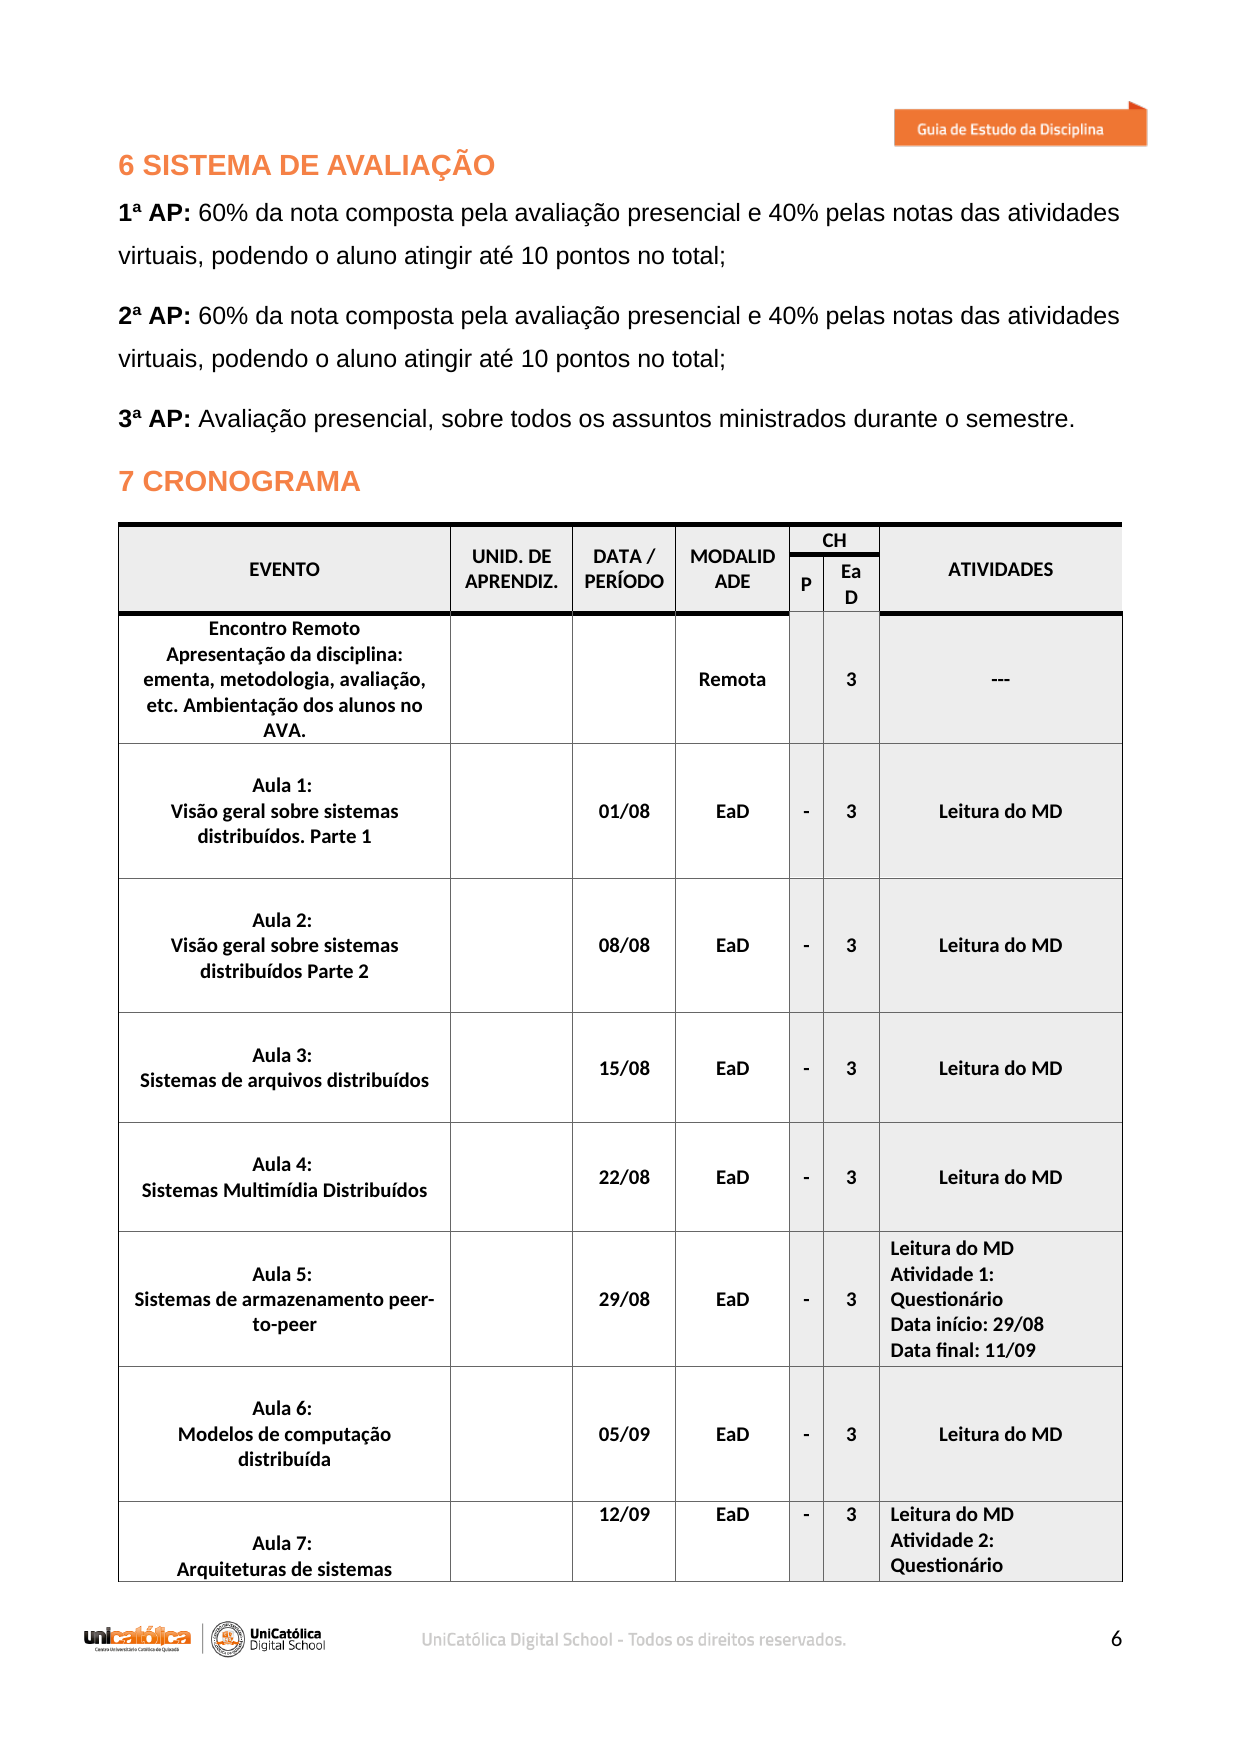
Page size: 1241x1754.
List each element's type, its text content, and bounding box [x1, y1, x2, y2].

table_header CH [790, 527, 879, 552]
table_header MODALIDADE [676, 527, 789, 611]
table_cell - [790, 879, 823, 1012]
table_cell 3 [824, 612, 879, 743]
table_cell Encontro Remoto Apresentação da disciplina: ementa, metodologia, avaliação, etc. Ambientação dos alunos no AVA. [119, 616, 450, 743]
table_header ATIVIDADES [880, 527, 1122, 611]
text 6 SISTEMA DE AVALIAÇÃO [118, 148, 1122, 181]
table_cell 3 [824, 1232, 879, 1366]
table_cell [451, 879, 572, 1012]
table_cell - [790, 744, 823, 877]
table_cell 3 [824, 1502, 879, 1581]
table_cell [451, 616, 572, 743]
picture [4, 1615, 1238, 1664]
table_cell 3 [824, 879, 879, 1012]
table_cell [451, 1367, 572, 1501]
table_cell Leitura do MD Atividade 1: Questionário Data início: 29/08 Data final: 11/09 [880, 1232, 1122, 1366]
text 2ª AP: 60% da nota composta pela avaliação presencial e 40% pelas notas das atividades virtuais, podendo o aluno atingir até 10 pontos no total; [118, 301, 1122, 373]
table_cell Aula 3: Sistemas de arquivos distribuídos [119, 1013, 450, 1122]
table_cell 01/08 [573, 744, 675, 877]
table_cell EaD [676, 1502, 789, 1581]
table_cell EaD [676, 1123, 789, 1231]
table_cell - [790, 1502, 823, 1581]
table_header DATA / PERÍODO [573, 527, 675, 611]
table_cell [451, 1123, 572, 1231]
table_cell 22/08 [573, 1123, 675, 1231]
table_cell 29/08 [573, 1232, 675, 1366]
table_cell [573, 616, 675, 743]
table_cell EaD [676, 1013, 789, 1122]
table_cell Leitura do MD [880, 1013, 1122, 1122]
table_cell --- [880, 616, 1122, 743]
table_cell Leitura do MD [880, 1123, 1122, 1231]
table_cell Leitura do MD [880, 1367, 1122, 1501]
table_cell 05/09 [573, 1367, 675, 1501]
table_cell EaD [676, 1232, 789, 1366]
text 3ª AP: Avaliação presencial, sobre todos os assuntos ministrados durante o semestre. [118, 404, 1122, 432]
table_cell EaD [676, 1367, 789, 1501]
table_cell Remota [676, 616, 789, 743]
table_cell [451, 1232, 572, 1366]
table_cell - [790, 1232, 823, 1366]
table_cell EaD [676, 744, 789, 877]
table_cell 3 [824, 1013, 879, 1122]
text 7 CRONOGRAMA [118, 463, 1122, 497]
picture [838, 65, 1165, 163]
table_cell - [790, 1367, 823, 1501]
table_cell Aula 5: Sistemas de armazenamento peer-to-peer [119, 1232, 450, 1366]
table_cell EaD [676, 879, 789, 1012]
table_cell 3 [824, 1367, 879, 1501]
table_cell [451, 1502, 572, 1581]
table_header UNID. DE APRENDIZ. [451, 527, 572, 611]
table_cell 3 [824, 744, 879, 877]
table_cell Aula 7: Arquiteturas de sistemas distribuídos. Parte 1 [119, 1502, 450, 1581]
table_cell Leitura do MD [880, 744, 1122, 877]
table_header EVENTO [119, 527, 450, 611]
table_cell [451, 744, 572, 877]
table_cell Aula 1: Visão geral sobre sistemas distribuídos. Parte 1 [119, 744, 450, 877]
table_cell 15/08 [573, 1013, 675, 1122]
table_cell Leitura do MD [880, 879, 1122, 1012]
table_cell - [790, 1013, 823, 1122]
table_cell 3 [824, 1123, 879, 1231]
table_cell Aula 4: Sistemas Multimídia Distribuídos [119, 1123, 450, 1231]
table_cell 08/08 [573, 879, 675, 1012]
table_cell Aula 6: Modelos de computação distribuída [119, 1367, 450, 1501]
table_cell Aula 2: Visão geral sobre sistemas distribuídos Parte 2 [119, 879, 450, 1012]
table_cell P [790, 557, 823, 611]
table_cell 12/09 [573, 1502, 675, 1581]
table_cell [451, 1013, 572, 1122]
text 1ª AP: 60% da nota composta pela avaliação presencial e 40% pelas notas das atividades virtuais, podendo o aluno atingir até 10 pontos no total; [118, 198, 1122, 270]
table_cell - [790, 1123, 823, 1231]
table_cell Leitura do MD Atividade 2: Questionário Data início: 12/09 Data final: 25/10 [880, 1502, 1122, 1581]
table_cell EaD [824, 557, 879, 611]
table_cell [790, 612, 823, 743]
